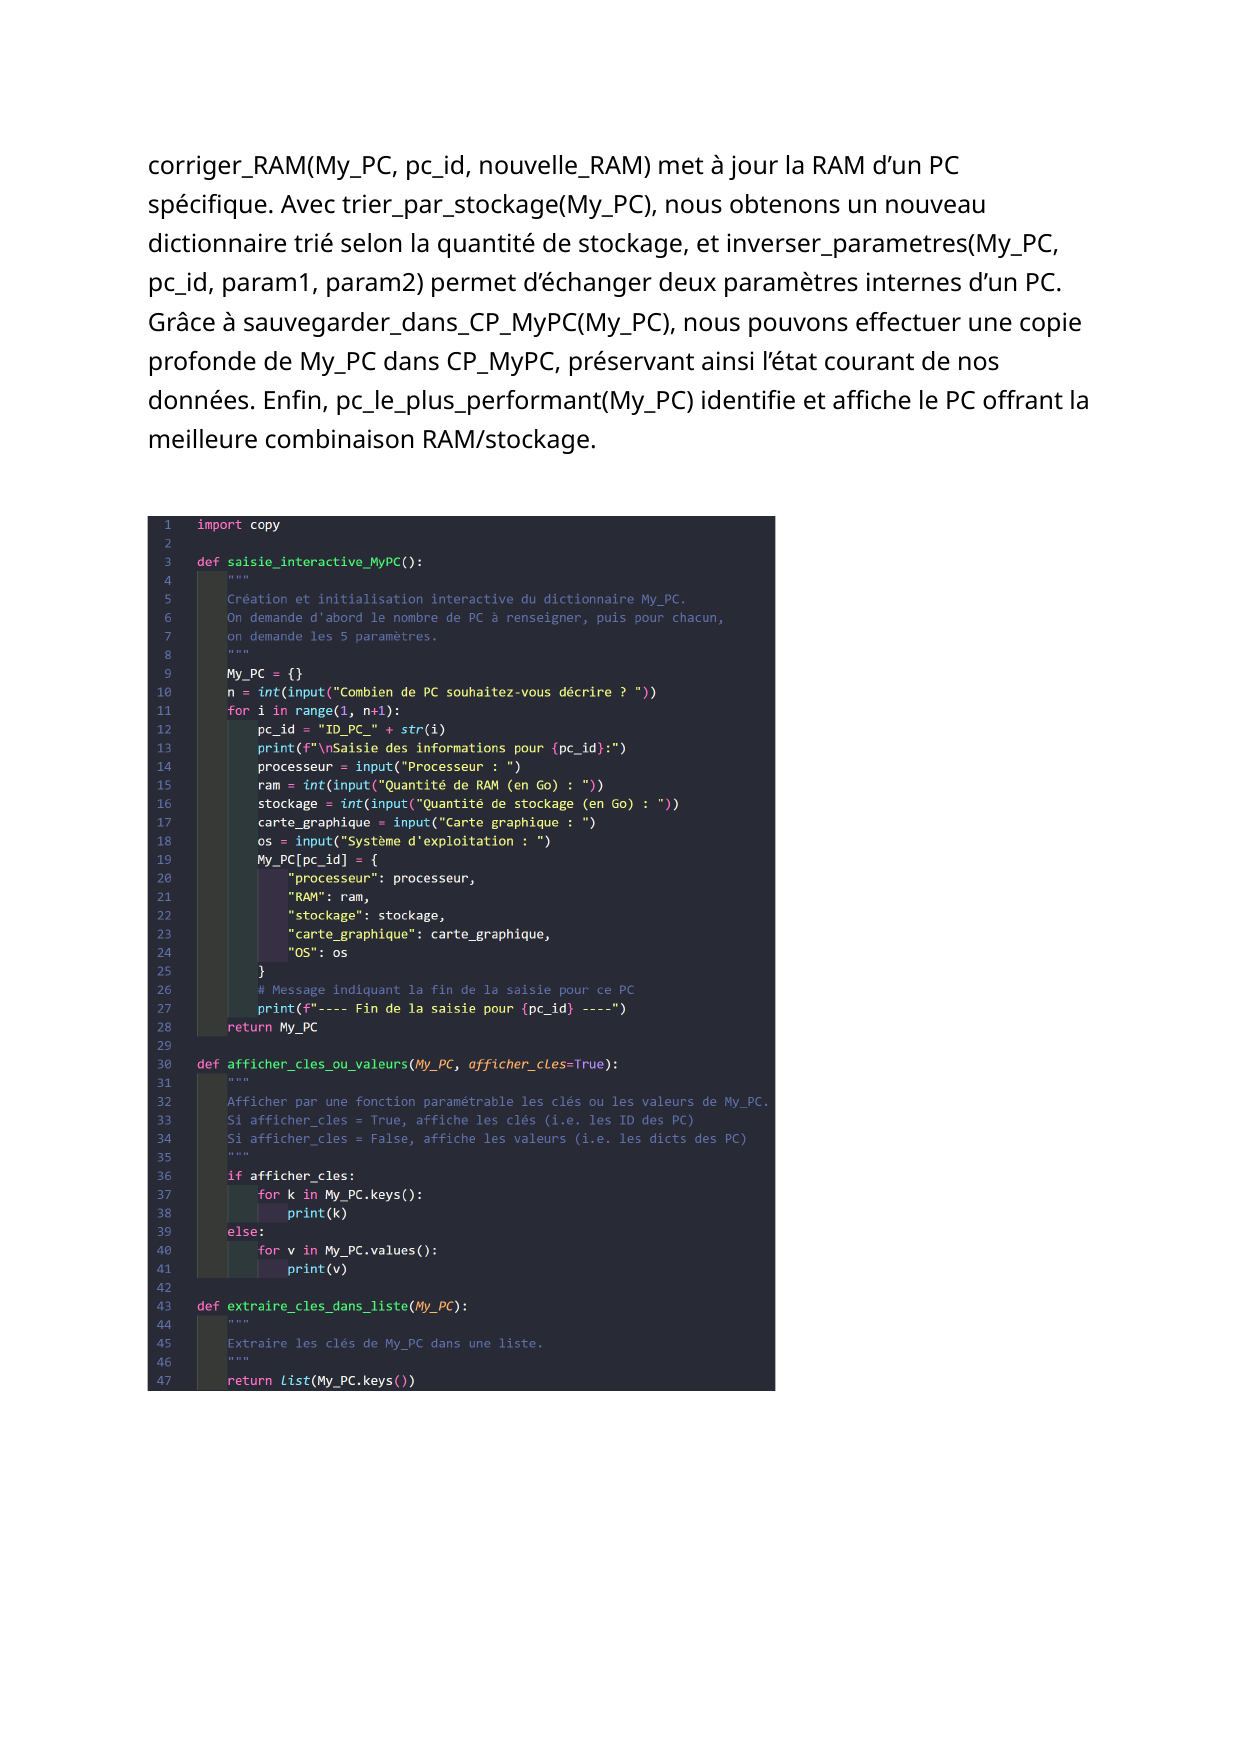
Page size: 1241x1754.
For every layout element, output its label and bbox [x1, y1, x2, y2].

text [148, 148, 1093, 456]
picture [147, 516, 776, 1391]
